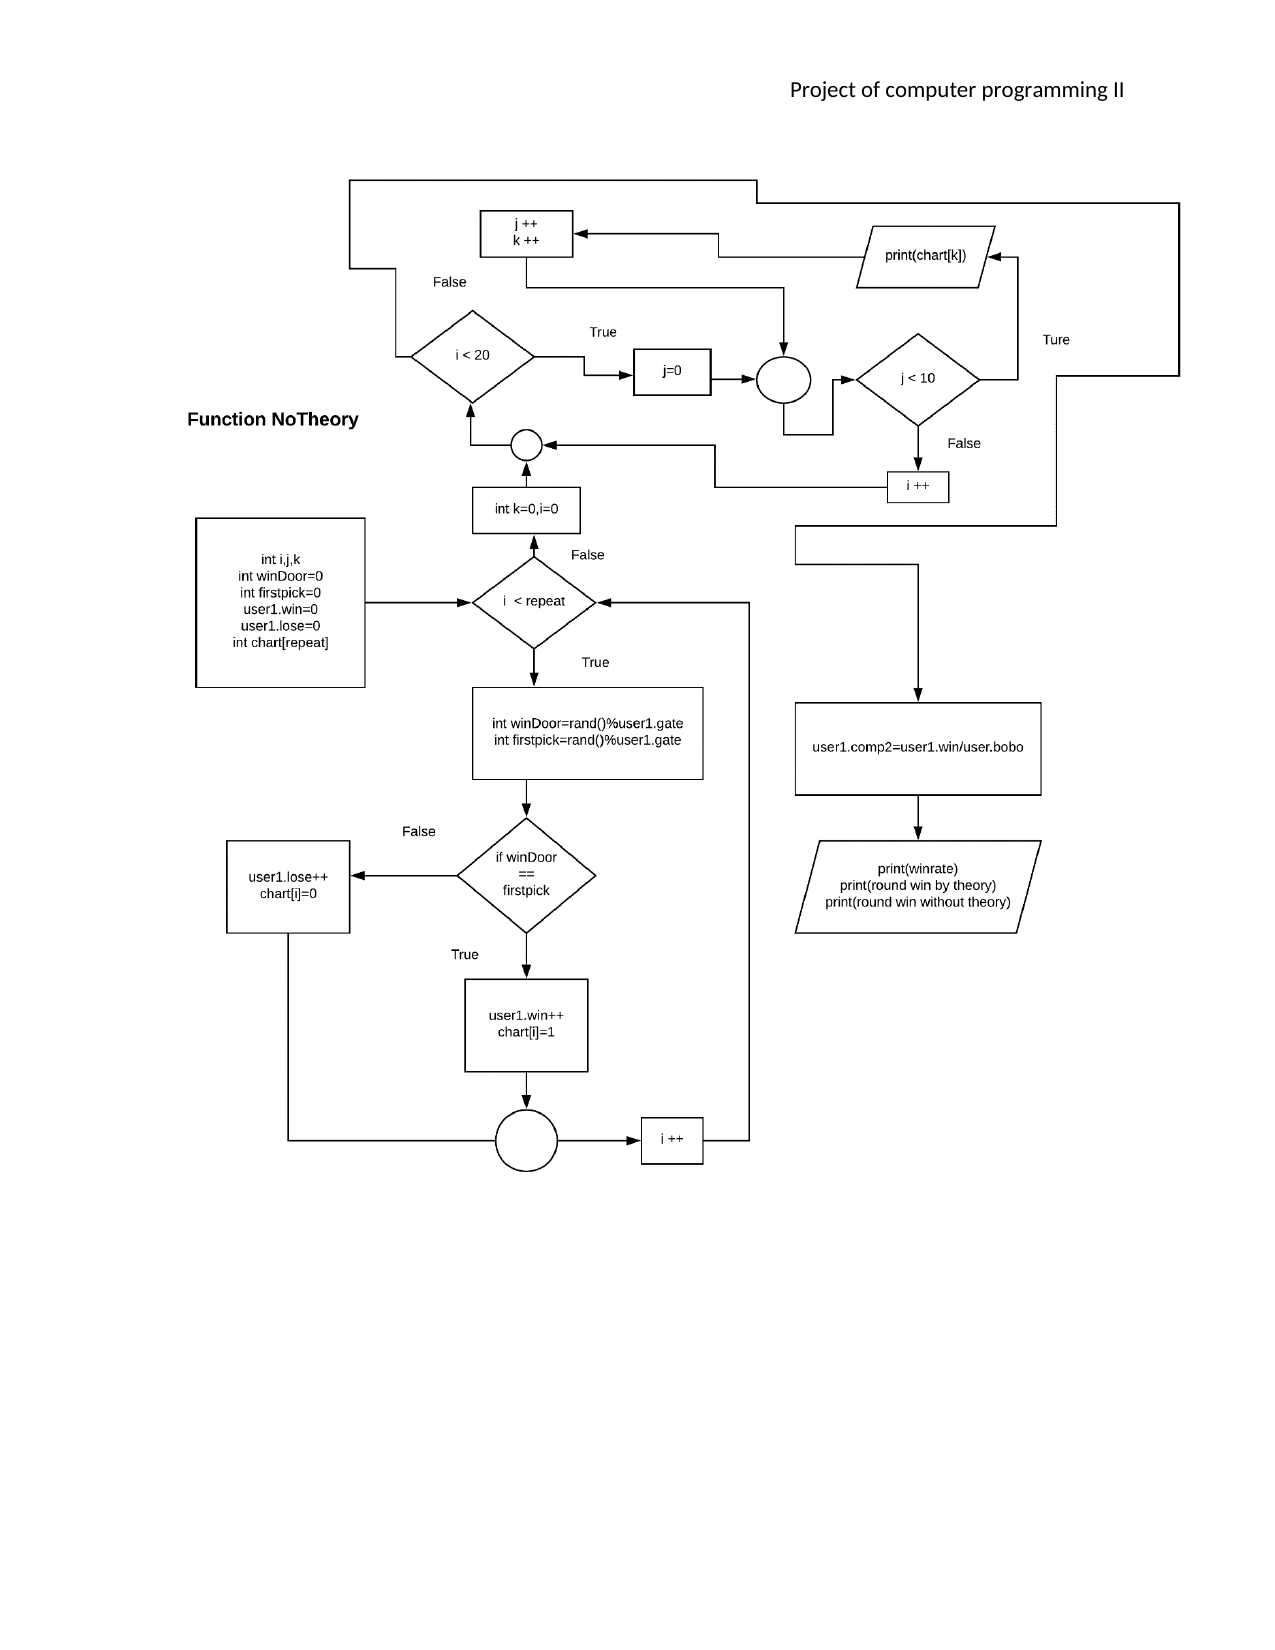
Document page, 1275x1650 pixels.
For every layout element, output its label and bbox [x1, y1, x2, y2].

picture [150, 150, 1210, 1202]
